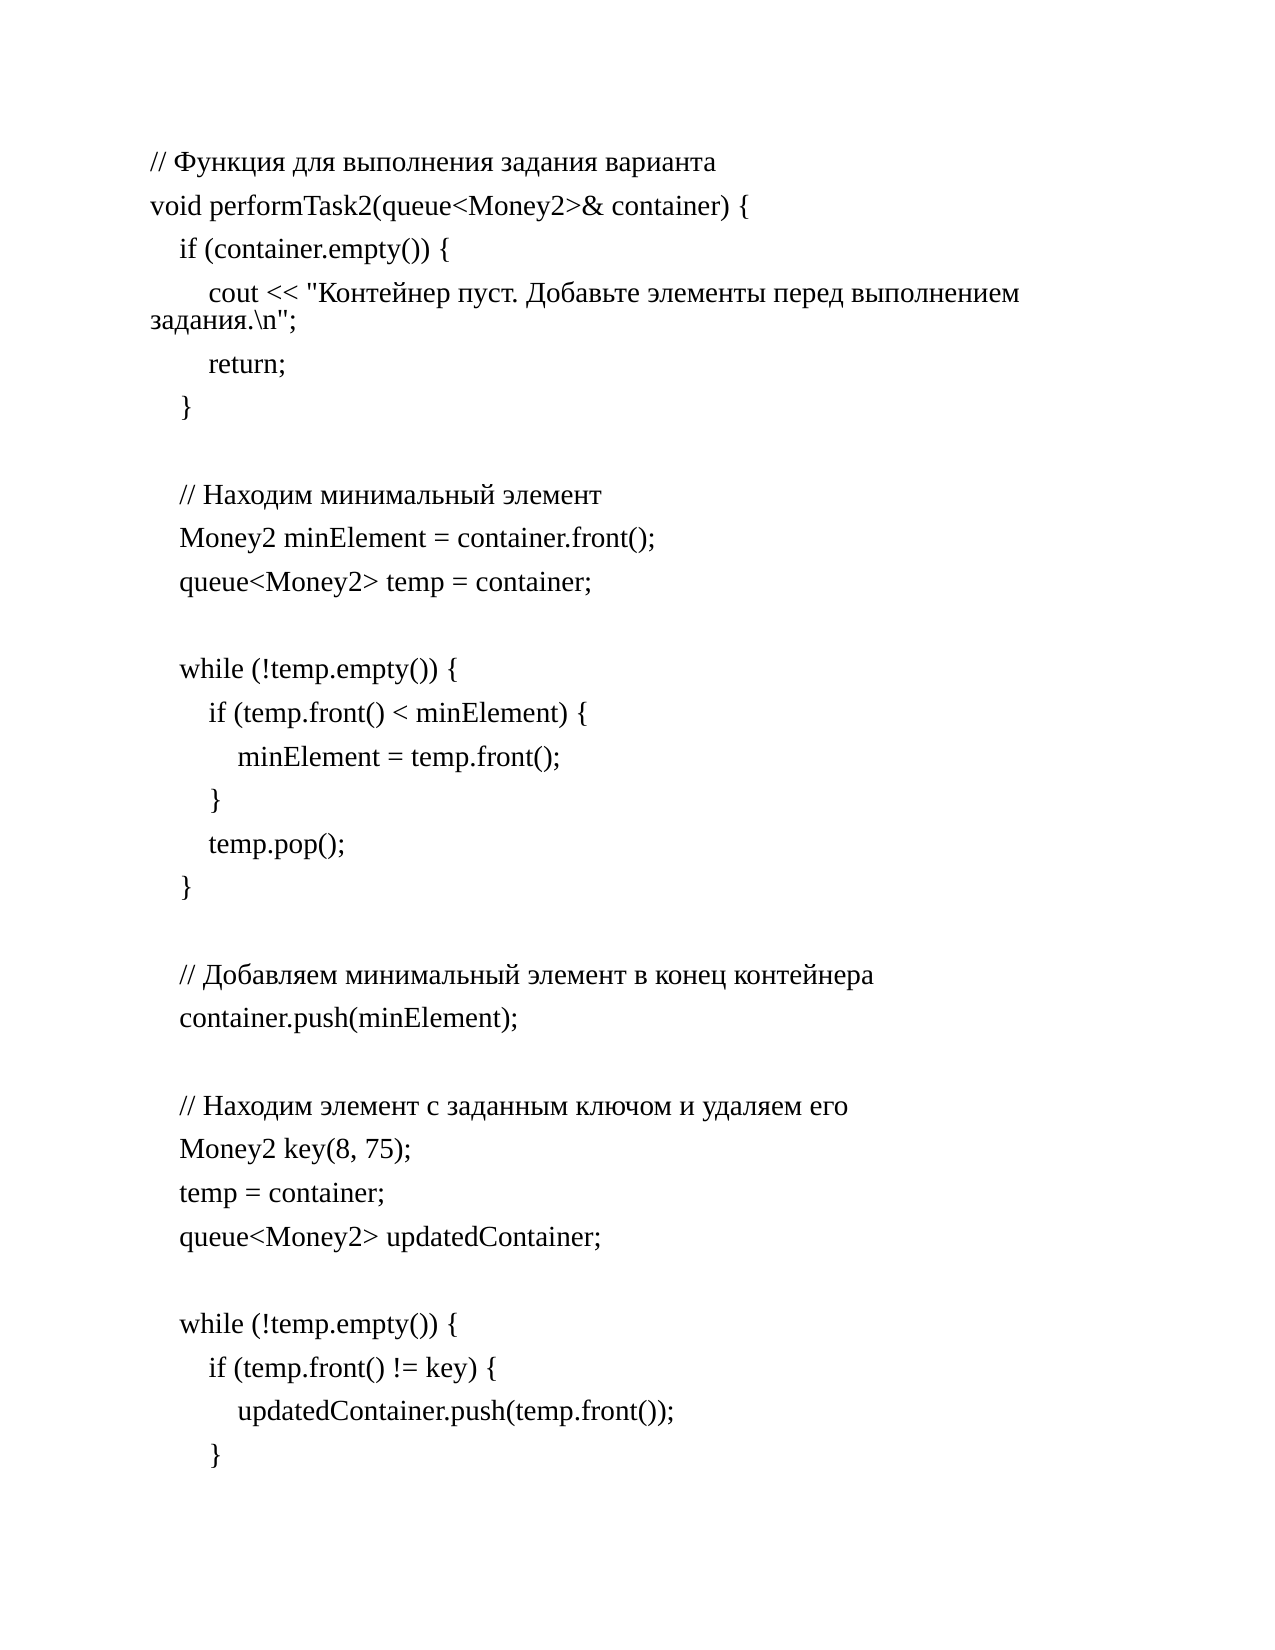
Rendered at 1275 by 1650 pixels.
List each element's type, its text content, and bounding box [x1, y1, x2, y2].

text temp.pop(); [150, 832, 1125, 859]
text return; [150, 352, 1125, 378]
text queue<Money2> temp = container; [150, 570, 1125, 597]
text minElement = temp.front(); [150, 744, 1125, 771]
text if (container.empty()) { [150, 237, 1125, 264]
text if (temp.front() < minElement) { [150, 701, 1125, 728]
text // Функция для выполнения задания варианта [150, 150, 1125, 177]
text void performTask2(queue<Money2>& container) { [150, 194, 1125, 221]
text updatedContainer.push(temp.front()); [150, 1399, 1125, 1426]
text while (!temp.empty()) { [150, 1312, 1125, 1339]
text container.push(minElement); [150, 1006, 1125, 1033]
text } [150, 788, 1125, 815]
text // Находим элемент с заданным ключом и удаляем его [150, 1093, 1125, 1121]
text } [150, 1443, 1125, 1470]
text queue<Money2> updatedContainer; [150, 1224, 1125, 1251]
text if (temp.front() != key) { [150, 1355, 1125, 1382]
text } [150, 395, 1125, 422]
text cout << "Контейнер пуст. Добавьте элементы перед выполнением задания.\n"; [150, 281, 1125, 335]
text // Находим минимальный элемент [150, 482, 1125, 509]
text while (!temp.empty()) { [150, 657, 1125, 684]
text // Добавляем минимальный элемент в конец контейнера [150, 963, 1125, 989]
text temp = container; [150, 1181, 1125, 1208]
text Money2 minElement = container.front(); [150, 526, 1125, 553]
text } [150, 875, 1125, 902]
text Money2 key(8, 75); [150, 1137, 1125, 1164]
